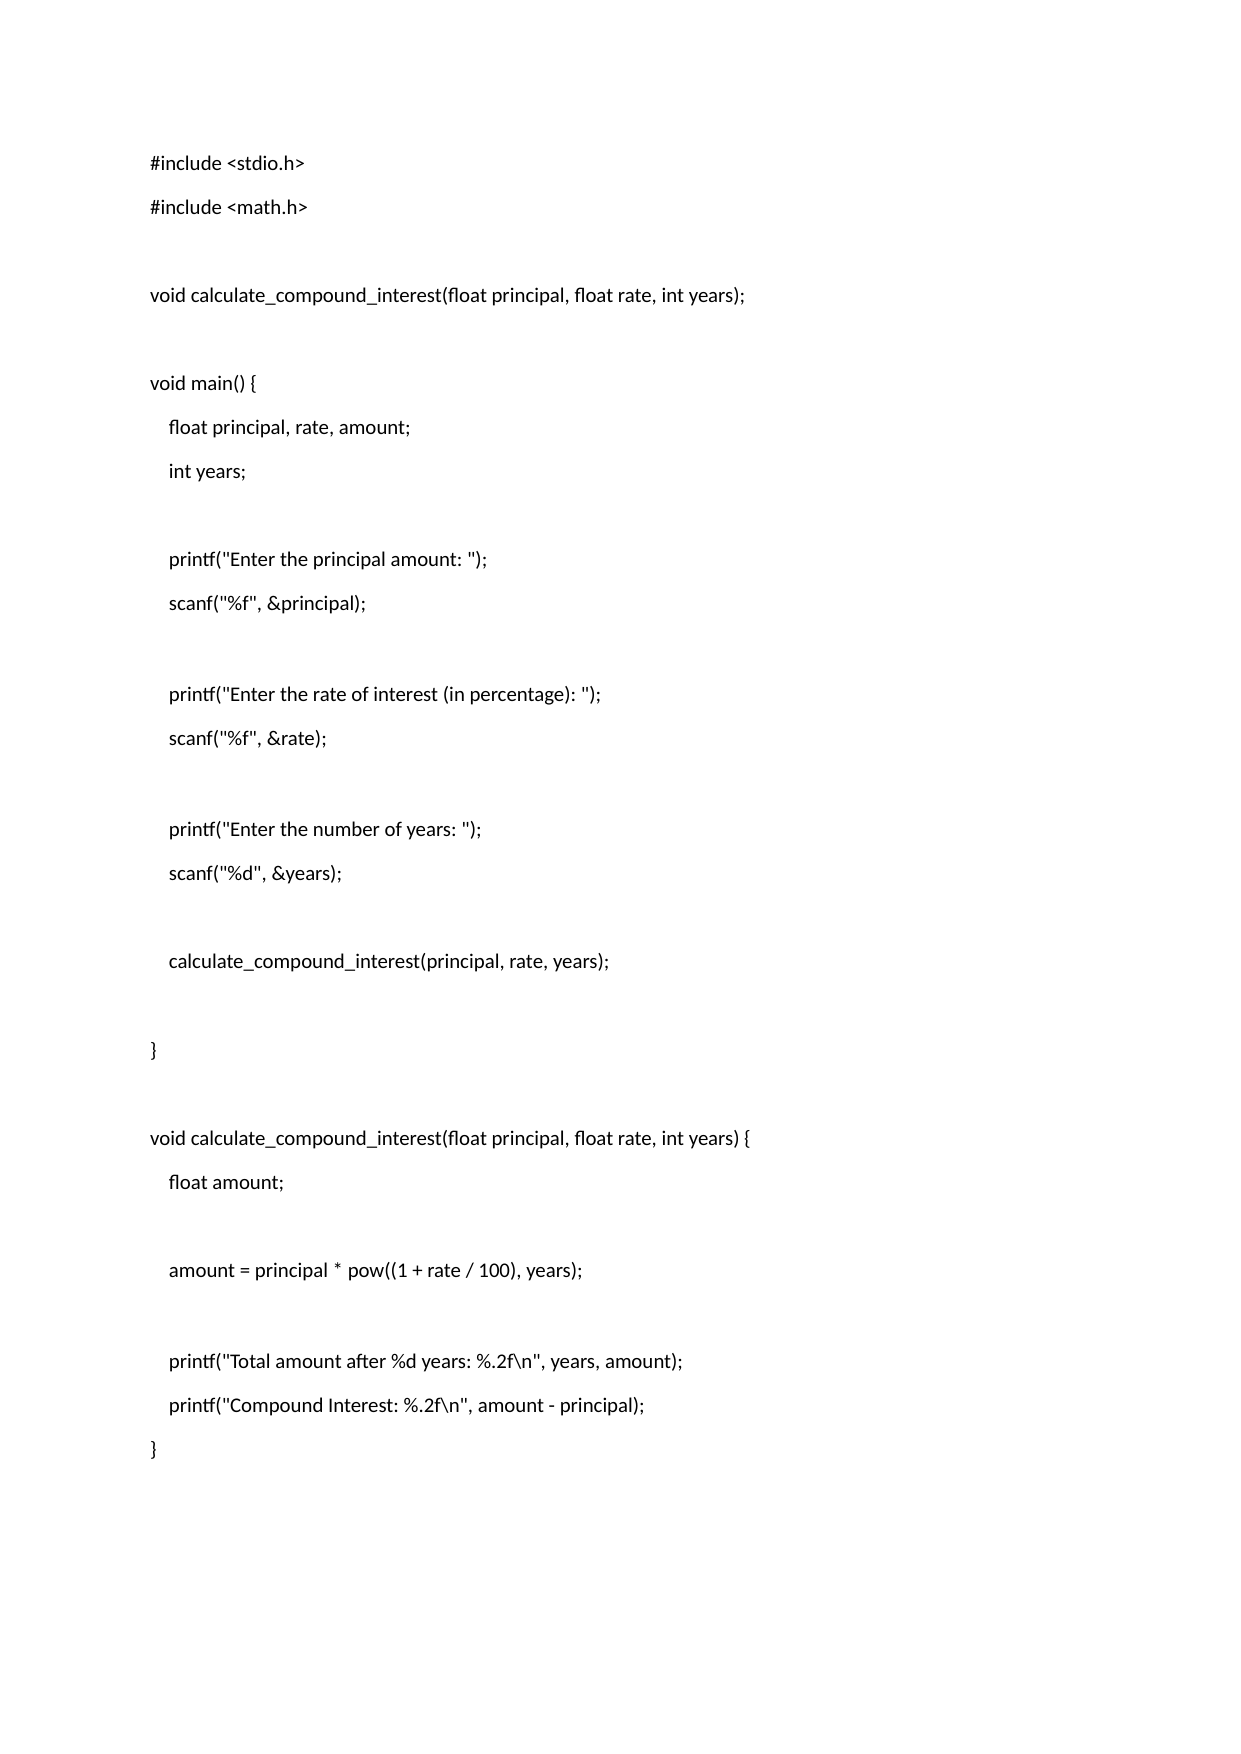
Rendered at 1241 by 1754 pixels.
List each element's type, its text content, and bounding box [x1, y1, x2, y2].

text printf("Enter the rate of interest (in percentage): "); [150, 682, 1090, 707]
text float principal, rate, amount; [150, 414, 1090, 440]
text scanf("%d", &years); [150, 861, 1090, 886]
text printf("Enter the number of years: "); [150, 817, 1090, 842]
text void calculate_compound_interest(float principal, float rate, int years); [150, 282, 1090, 308]
text printf("Total amount after %d years: %.2f\n", years, amount); [150, 1348, 1090, 1373]
text void main() { [150, 370, 1090, 396]
text #include <stdio.h> [150, 150, 1090, 175]
text printf("Enter the principal amount: "); [150, 547, 1090, 572]
text calculate_compound_interest(principal, rate, years); [150, 949, 1090, 974]
text scanf("%f", &principal); [150, 591, 1090, 616]
text float amount; [150, 1169, 1090, 1194]
text amount = principal * pow((1 + rate / 100), years); [150, 1257, 1090, 1283]
text scanf("%f", &rate); [150, 726, 1090, 751]
text printf("Compound Interest: %.2f\n", amount - principal); [150, 1392, 1090, 1418]
text } [150, 1436, 1090, 1462]
text int years; [150, 458, 1090, 484]
text #include <math.h> [150, 194, 1090, 219]
text } [150, 1037, 1090, 1062]
text void calculate_compound_interest(float principal, float rate, int years) { [150, 1125, 1090, 1150]
